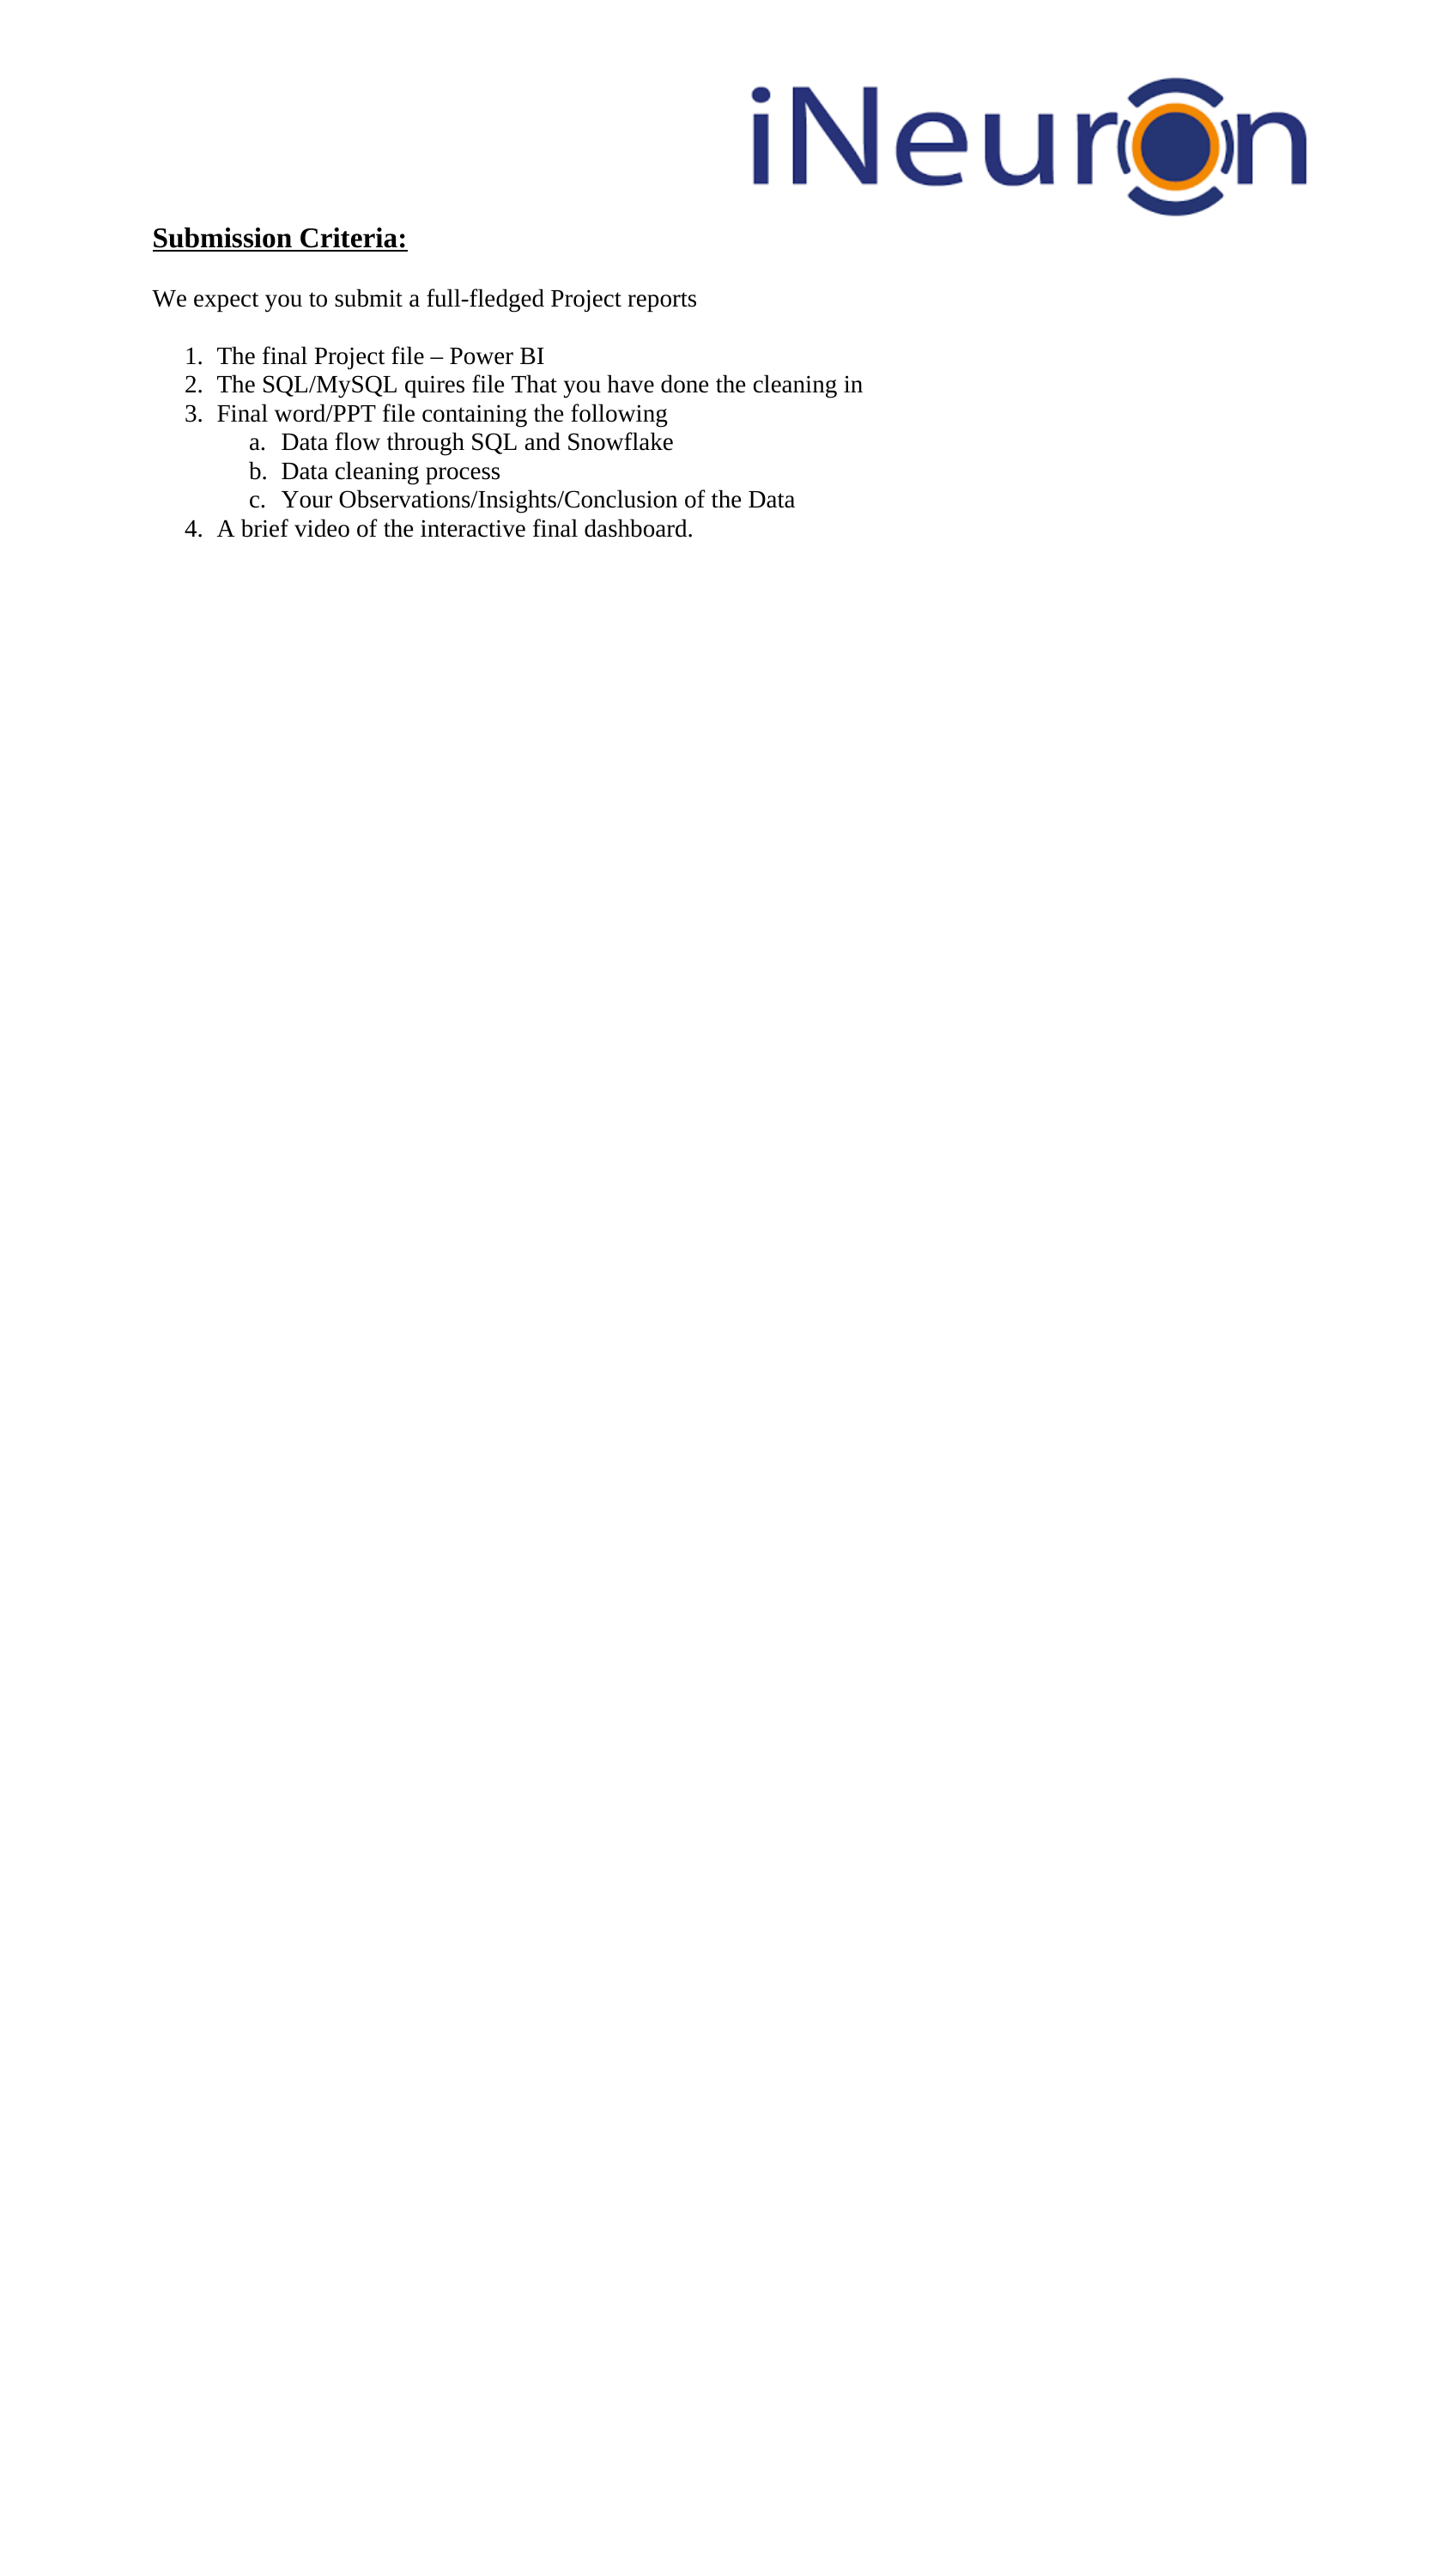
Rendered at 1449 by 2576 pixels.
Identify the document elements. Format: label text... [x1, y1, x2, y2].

list A brief video of the interactive final dashboard. [185, 513, 1319, 543]
list The final Project file – Power BI [185, 341, 1319, 369]
list Data flow through SQL and Snowflake [249, 427, 1319, 456]
text We expect you to submit a full-fledged Project reports [152, 283, 1319, 312]
list Final word/PPT file containing the following [185, 398, 1319, 427]
picture [741, 64, 1319, 222]
list Data cleaning process [249, 456, 1319, 484]
text Submission Criteria: [152, 222, 1319, 254]
list Your Observations/Insights/Conclusion of the Data [249, 484, 1319, 513]
list The SQL/MySQL quires file That you have done the cleaning in [185, 369, 1319, 398]
